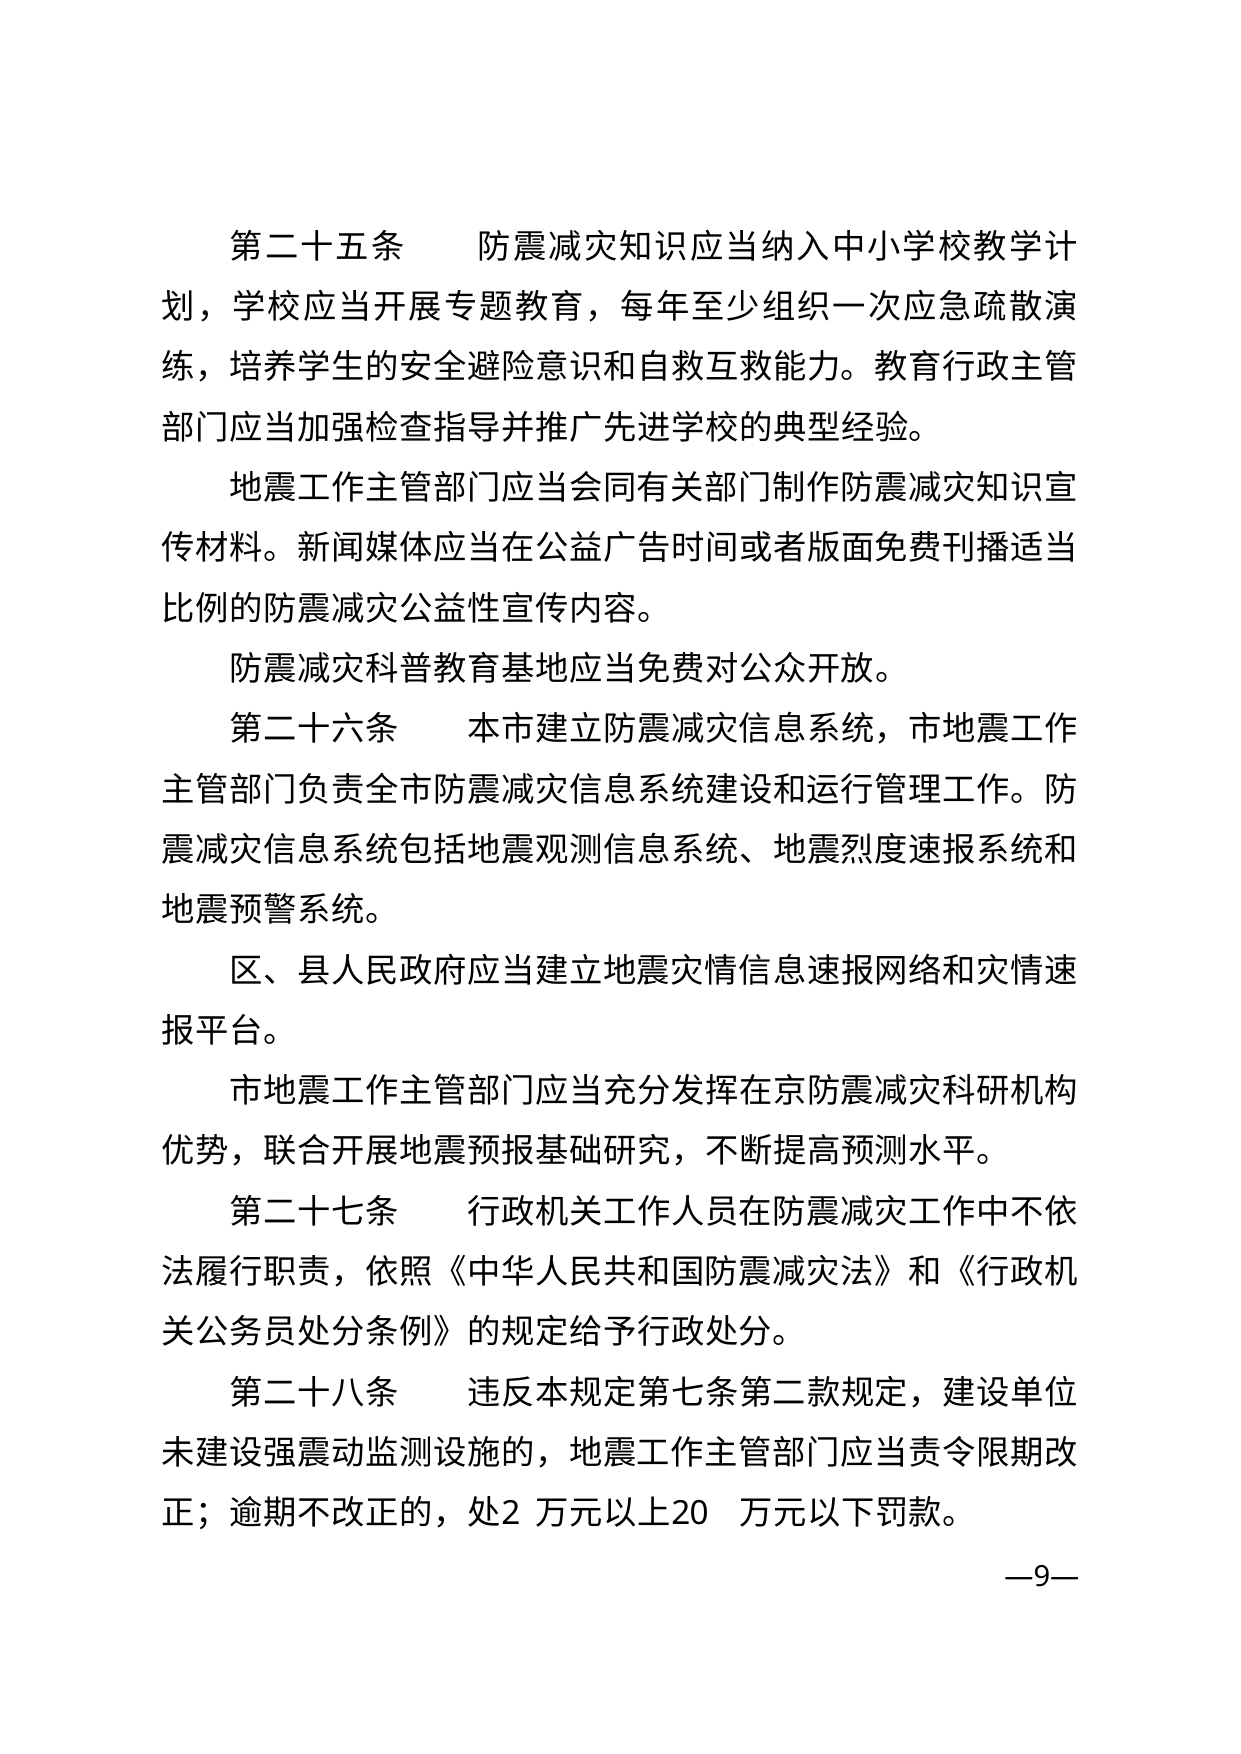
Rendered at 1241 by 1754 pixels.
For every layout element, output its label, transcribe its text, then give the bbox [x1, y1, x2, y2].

text 防震减灾科普教育基地应当免费对公众开放。 [162, 636, 1078, 696]
text 第二十八条 违反本规定第七条第二款规定，建设单位未建设强震动监测设施的，地震工作主管部门应当责令限期改正；逾期不改正的，处2万元以上20万元以下罚款。 [162, 1359, 1078, 1540]
text 第二十六条 本市建立防震减灾信息系统，市地震工作主管部门负责全市防震减灾信息系统建设和运行管理工作。防震减灾信息系统包括地震观测信息系统、地震烈度速报系统和地震预警系统。 [162, 696, 1078, 937]
text 第二十五条 防震减灾知识应当纳入中小学校教学计划，学校应当开展专题教育，每年至少组织一次应急疏散演练，培养学生的安全避险意识和自救互救能力。教育行政主管部门应当加强检查指导并推广先进学校的典型经验。 [162, 213, 1078, 455]
text 地震工作主管部门应当会同有关部门制作防震减灾知识宣传材料。新闻媒体应当在公益广告时间或者版面免费刊播适当比例的防震减灾公益性宣传内容。 [162, 455, 1078, 636]
text 市地震工作主管部门应当充分发挥在京防震减灾科研机构优势，联合开展地震预报基础研究，不断提高预测水平。 [162, 1058, 1078, 1178]
text 区、县人民政府应当建立地震灾情信息速报网络和灾情速报平台。 [162, 937, 1078, 1058]
text 第二十七条 行政机关工作人员在防震减灾工作中不依法履行职责，依照《中华人民共和国防震减灾法》和《行政机关公务员处分条例》的规定给予行政处分。 [162, 1178, 1078, 1359]
